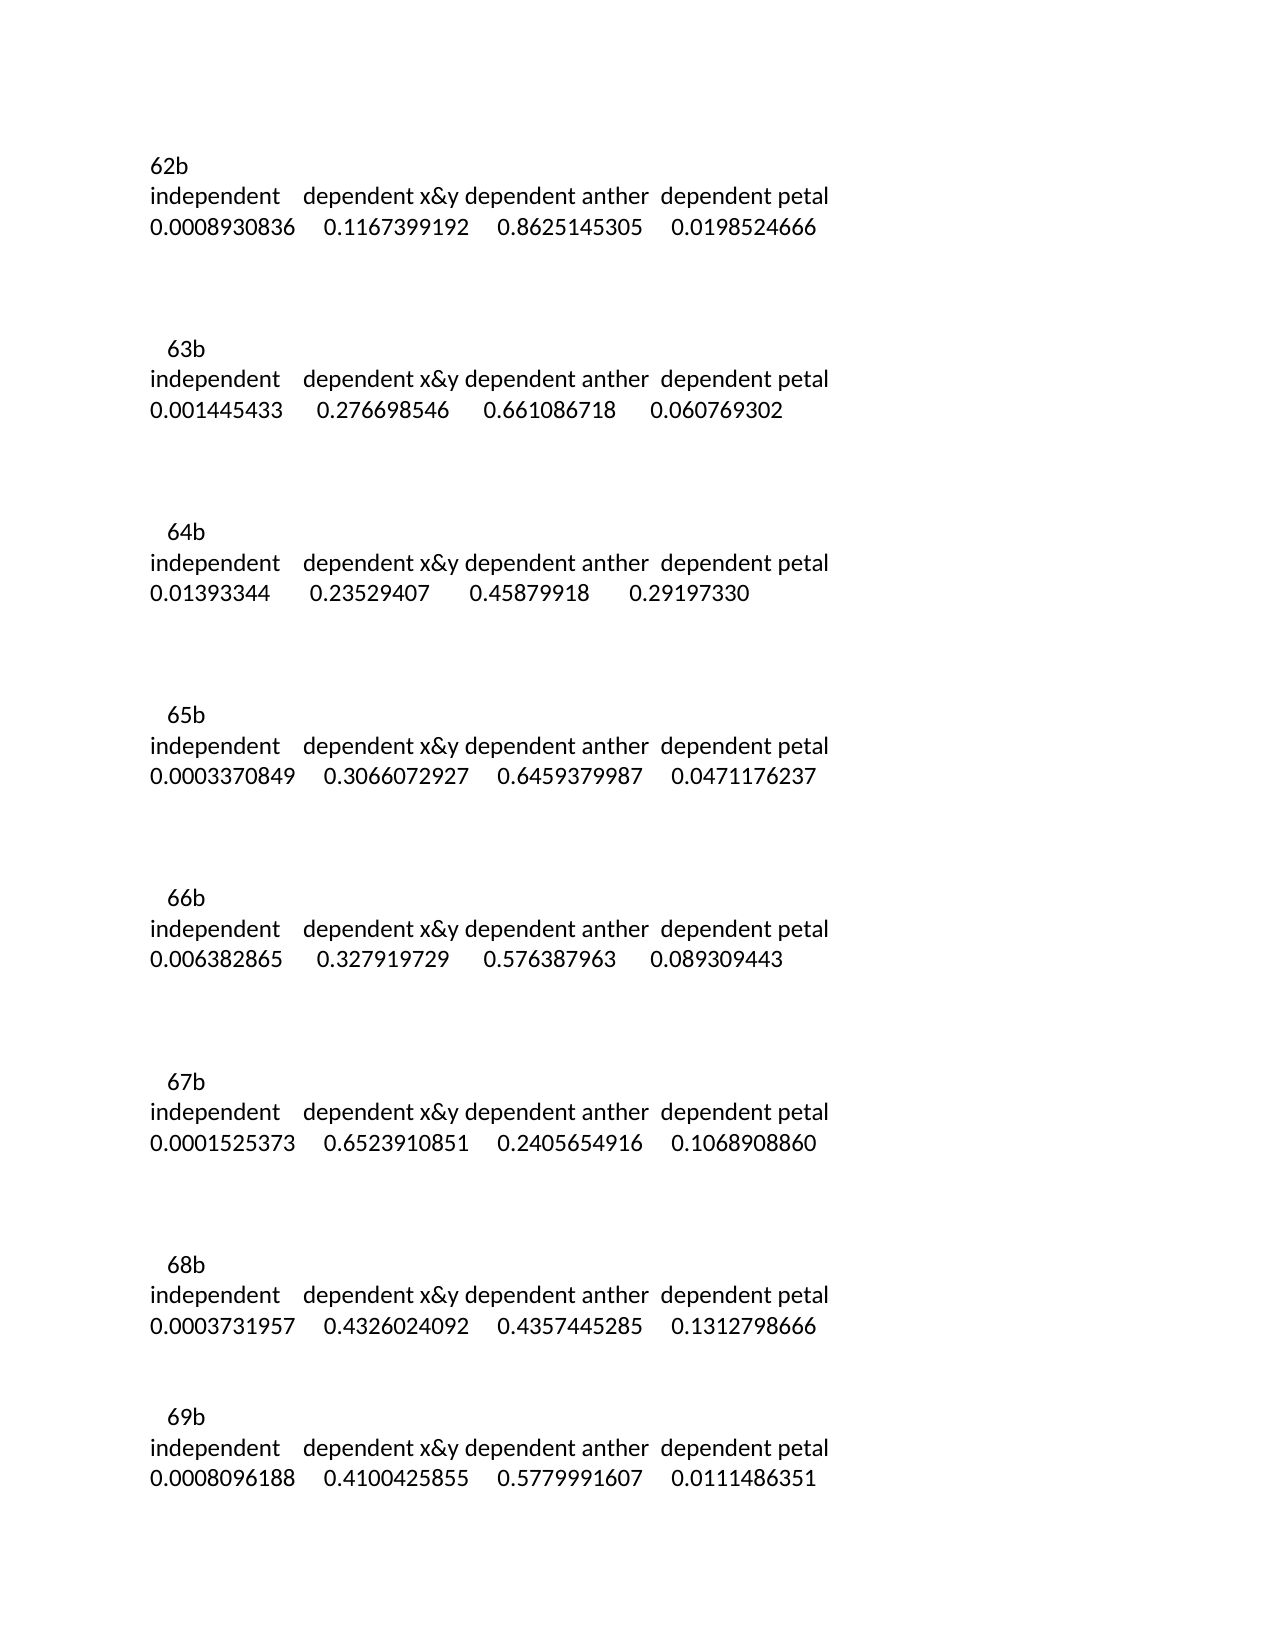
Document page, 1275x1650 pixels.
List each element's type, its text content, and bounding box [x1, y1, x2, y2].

text 0.0008096188 0.4100425855 0.5779991607 0.0111486351 [150, 1462, 1125, 1493]
text 63b [150, 333, 1125, 364]
text 69b [150, 1401, 1125, 1432]
text 0.001445433 0.276698546 0.661086718 0.060769302 [150, 394, 1125, 425]
text independent dependent x&y dependent anther dependent petal [150, 1279, 1125, 1310]
text 65b [150, 699, 1125, 730]
text 67b [150, 1066, 1125, 1096]
text 66b [150, 882, 1125, 913]
text 0.01393344 0.23529407 0.45879918 0.29197330 [150, 577, 1125, 608]
text 62b [150, 150, 1125, 181]
text 0.0003731957 0.4326024092 0.4357445285 0.1312798666 [150, 1310, 1125, 1340]
text 64b [150, 516, 1125, 547]
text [150, 364, 1125, 394]
text 0.0008930836 0.1167399192 0.8625145305 0.0198524666 [150, 211, 1125, 242]
text 0.006382865 0.327919729 0.576387963 0.089309443 [150, 943, 1125, 974]
text independent dependent x&y dependent anther dependent petal [150, 730, 1125, 760]
text 0.0001525373 0.6523910851 0.2405654916 0.1068908860 [150, 1127, 1125, 1157]
text independent dependent x&y dependent anther dependent petal [150, 1096, 1125, 1127]
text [150, 1432, 1125, 1462]
text independent dependent x&y dependent anther dependent petal [150, 547, 1125, 577]
text 68b [150, 1249, 1125, 1279]
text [150, 181, 1125, 211]
text 0.0003370849 0.3066072927 0.6459379987 0.0471176237 [150, 760, 1125, 791]
text independent dependent x&y dependent anther dependent petal [150, 913, 1125, 943]
